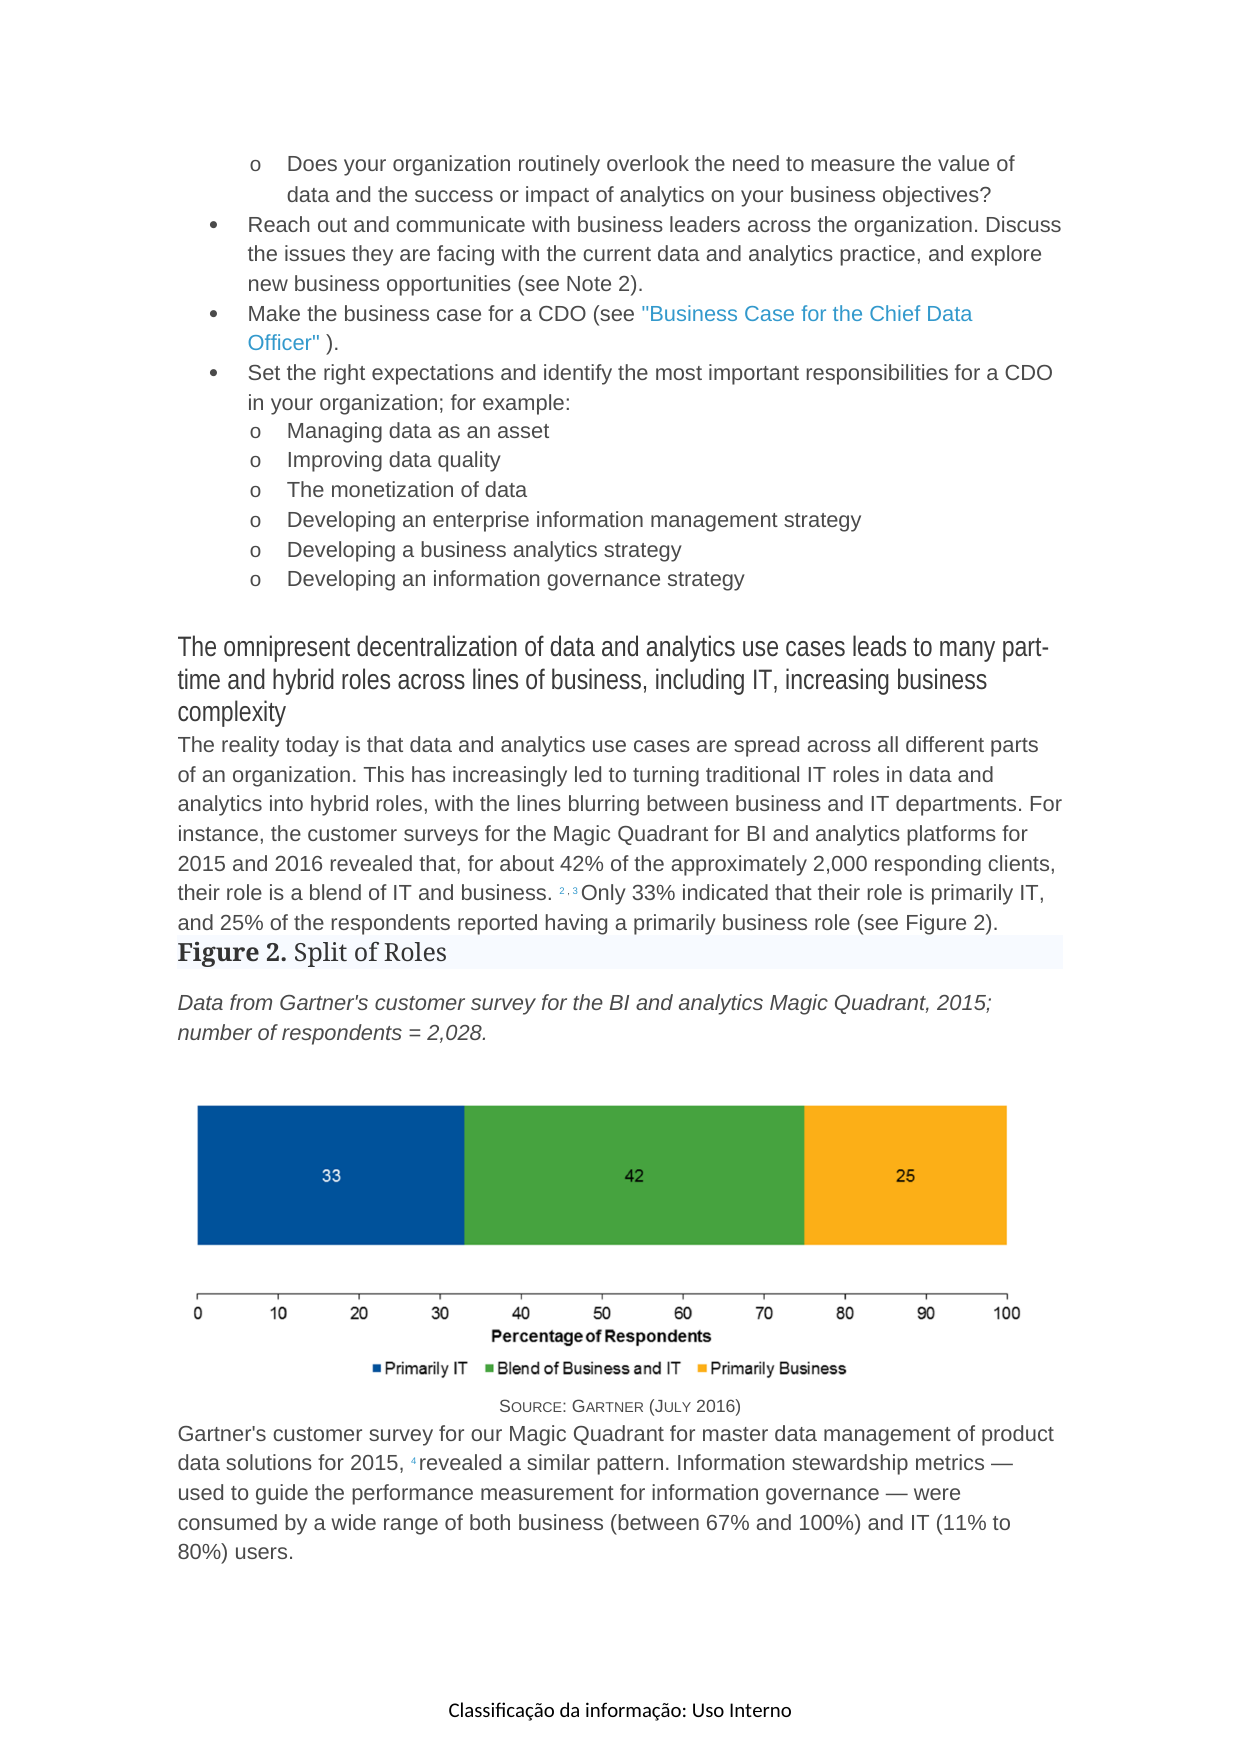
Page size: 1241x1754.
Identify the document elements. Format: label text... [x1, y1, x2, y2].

list Set the right expectations and identify the most important responsibilities for a CDO in your organization; for example: [210, 355, 1063, 415]
list Managing data as an asset [249, 415, 1063, 444]
list Make the business case for a CDO (see "Business Case for the Chief Data Officer" ). [210, 296, 1063, 355]
list Does your organization routinely overlook the need to measure the value of data and the success or impact of analytics on your business objectives? [249, 148, 1063, 207]
list Improving data quality [249, 444, 1063, 474]
text Figure 2. Split of Roles [177, 935, 1063, 969]
text Data from Gartner's customer survey for the BI and analytics Magic Quadrant, 2015; number of respondents = 2,028. [177, 986, 1063, 1045]
list Reach out and communicate with business leaders across the organization. Discuss the issues they are facing with the current data and analytics practice, and explore new business opportunities (see Note 2). [210, 207, 1063, 296]
text The omnipresent decentralization of data and analytics use cases leads to many part-time and hybrid roles across lines of business, including IT, increasing business complexity [177, 630, 1063, 727]
list The monetization of data [249, 474, 1063, 504]
text Gartner's customer survey for our Magic Quadrant for master data management of product data solutions for 2015, 4 revealed a similar pattern. Information stewardship metrics — used to guide the performance measurement for information governance — were consumed by a wide range of both business (between 67% and 100%) and IT (11% to 80%) users. [177, 1416, 1063, 1564]
picture [177, 1045, 1032, 1387]
text Source: Gartner (July 2016) [177, 1386, 1063, 1416]
list Developing a business analytics strategy [249, 533, 1063, 563]
list Developing an information governance strategy [249, 563, 1063, 593]
text The reality today is that data and analytics use cases are spread across all different parts of an organization. This has increasingly led to turning traditional IT roles in data and analytics into hybrid roles, with the lines blurring between business and IT departments. For instance, the customer surveys for the Magic Quadrant for BI and analytics platforms for 2015 and 2016 revealed that, for about 42% of the approximately 2,000 responding clients, their role is a blend of IT and business. 2 , 3 Only 33% indicated that their role is primarily IT, and 25% of the respondents reported having a primarily business role (see Figure 2). [177, 727, 1063, 935]
list Developing an enterprise information management strategy [249, 504, 1063, 533]
